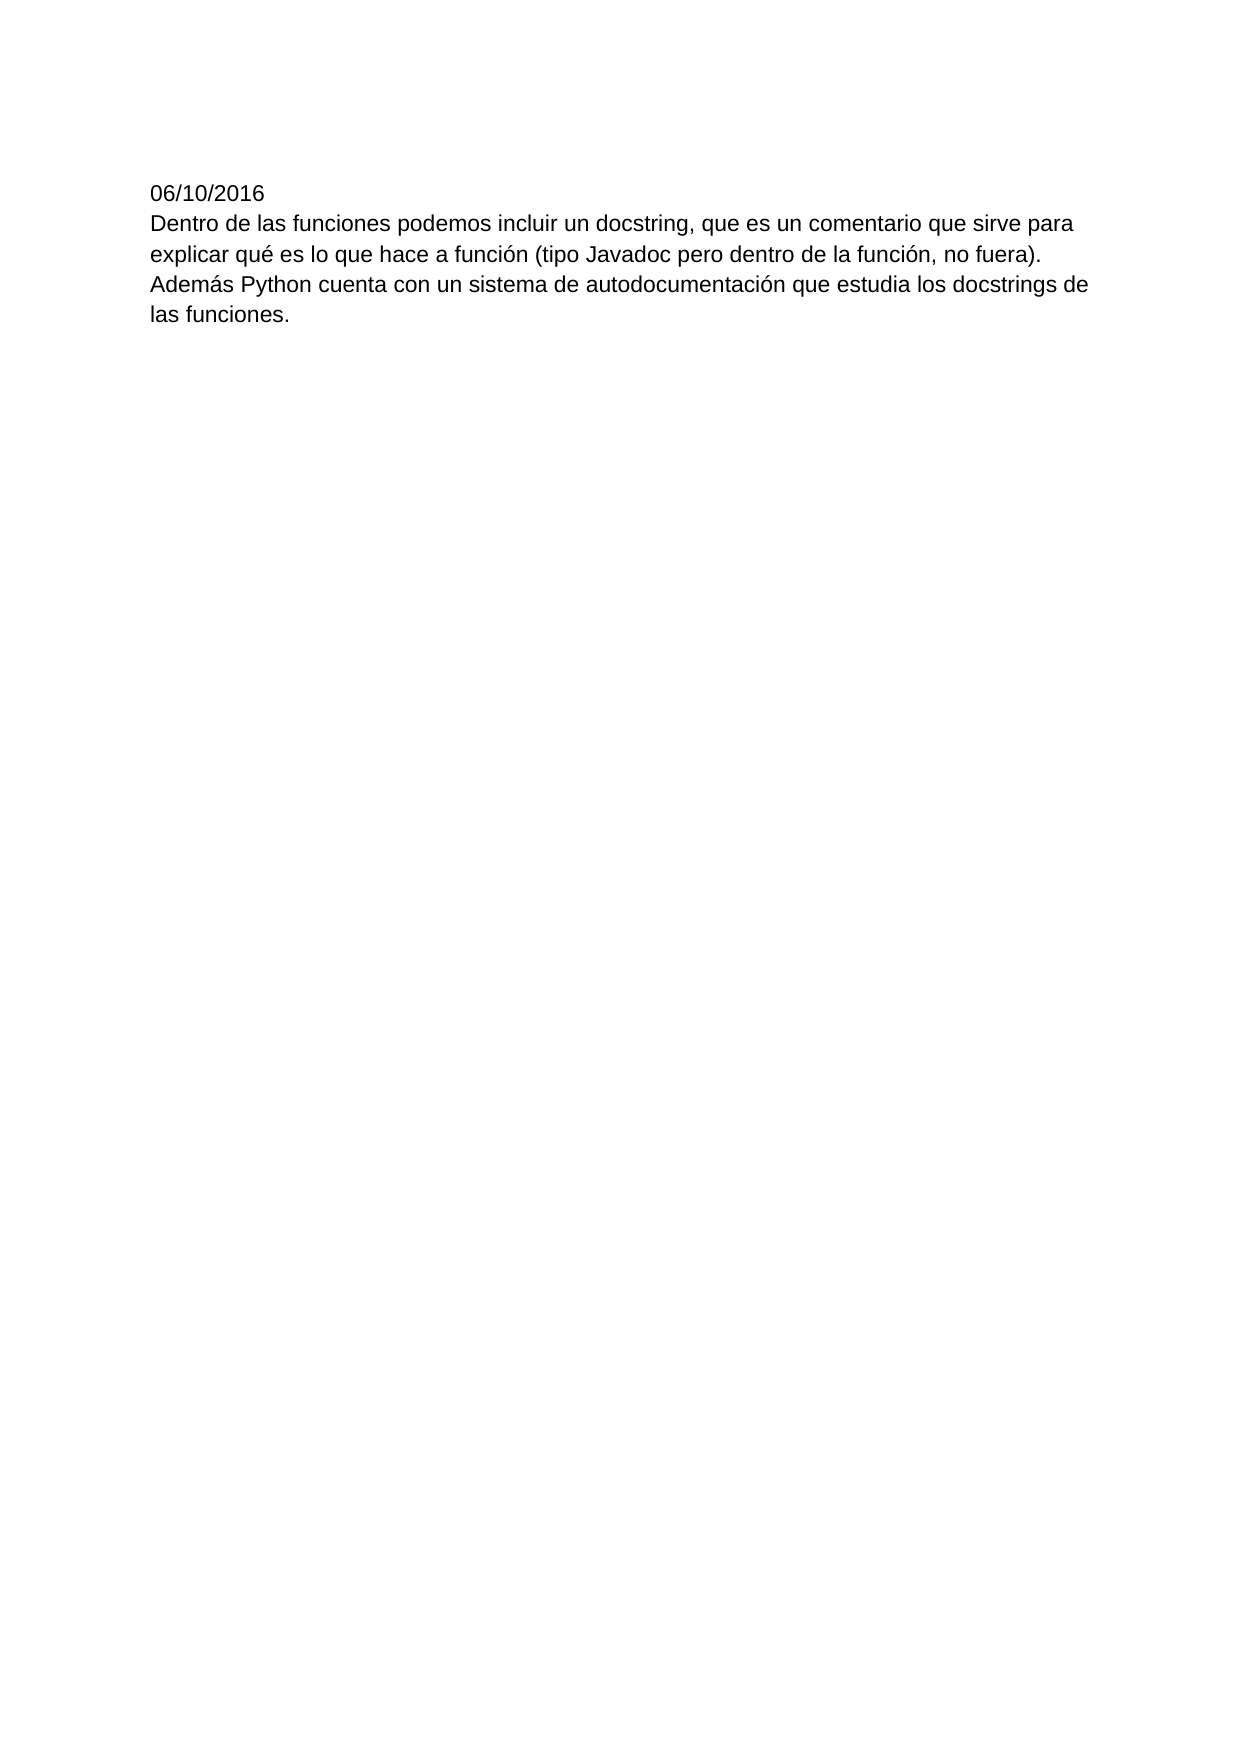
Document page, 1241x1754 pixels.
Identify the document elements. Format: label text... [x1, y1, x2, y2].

text Dentro de las funciones podemos incluir un docstring, que es un comentario que sirve para explicar qué es lo que hace a función (tipo Javadoc pero dentro de la función, no fuera). Además Python cuenta con un sistema de autodocumentación que estudia los docstrings de las funciones. [150, 210, 1090, 327]
text 06/10/2016 [150, 180, 1090, 207]
